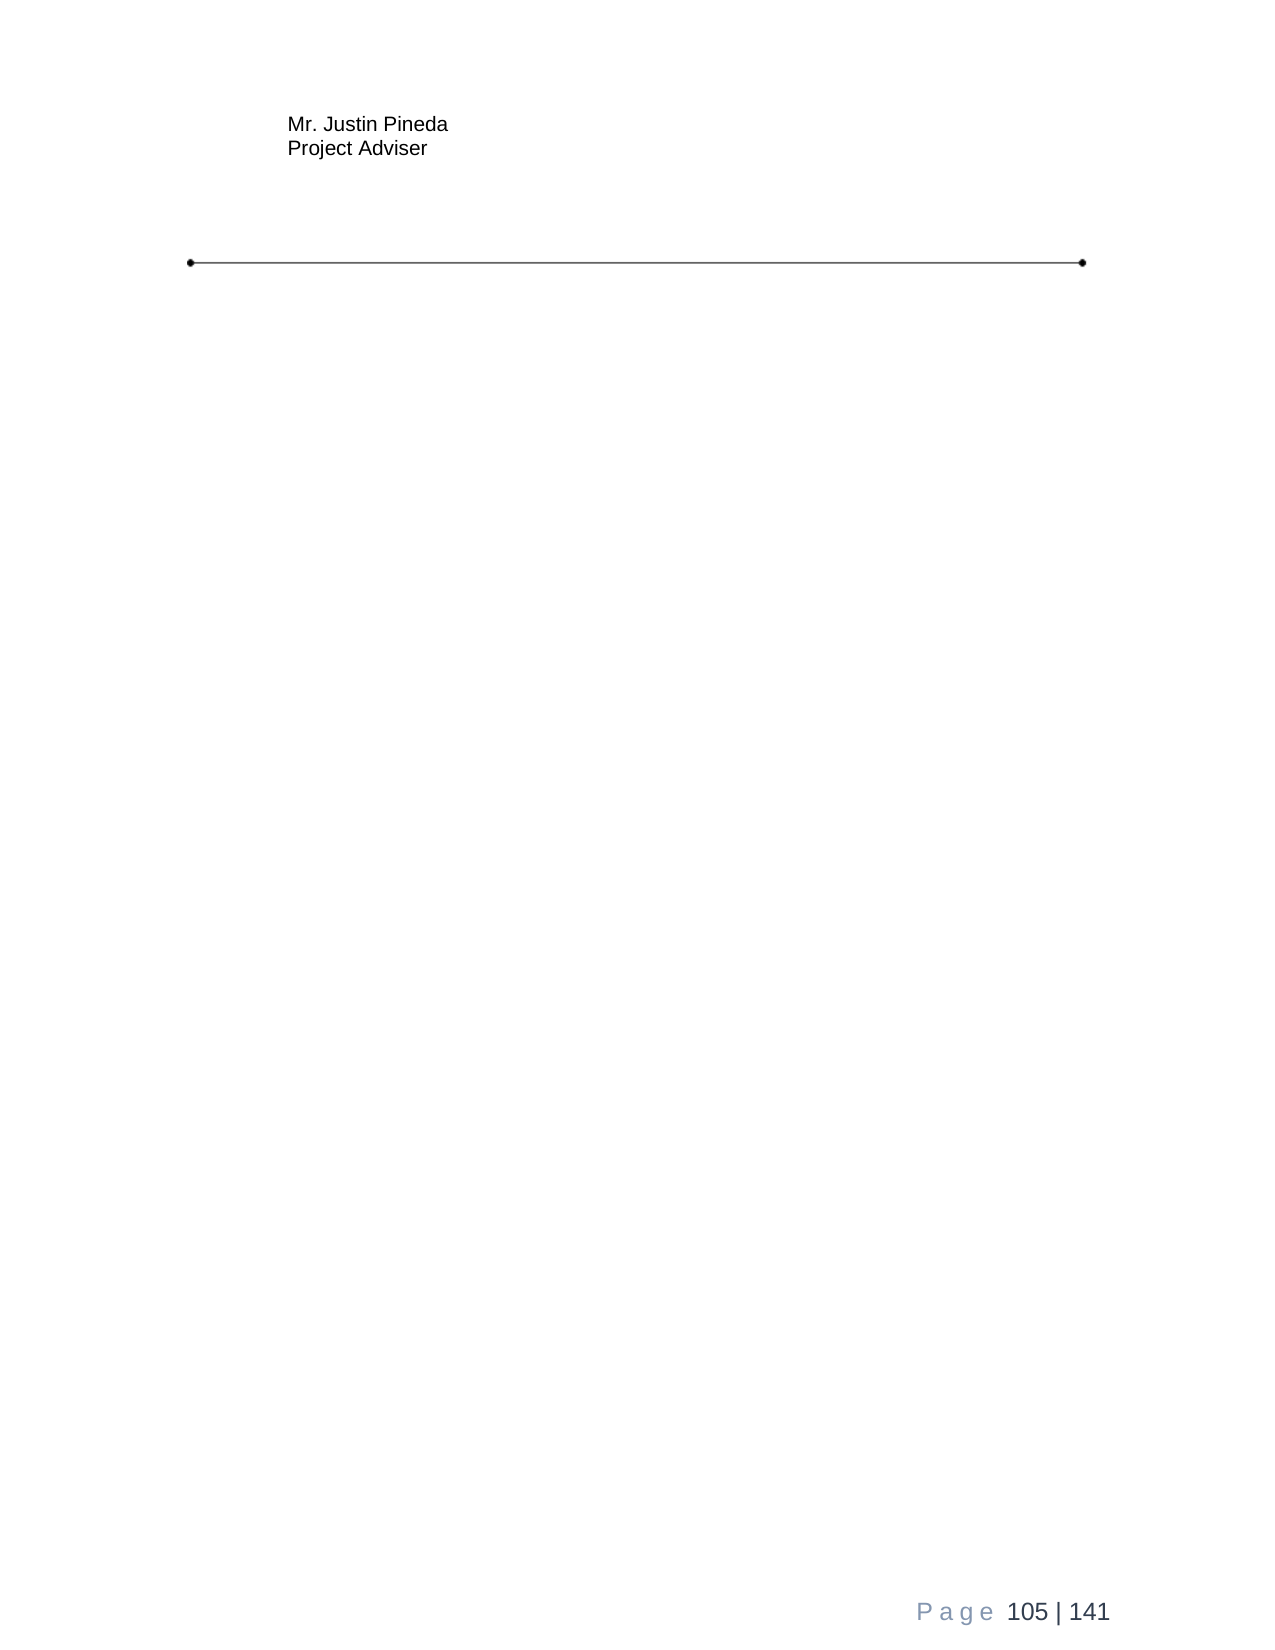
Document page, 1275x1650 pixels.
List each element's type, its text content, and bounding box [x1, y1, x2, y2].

text Mr. Justin Pineda Project Adviser [137, 112, 1137, 160]
picture [187, 256, 1088, 272]
